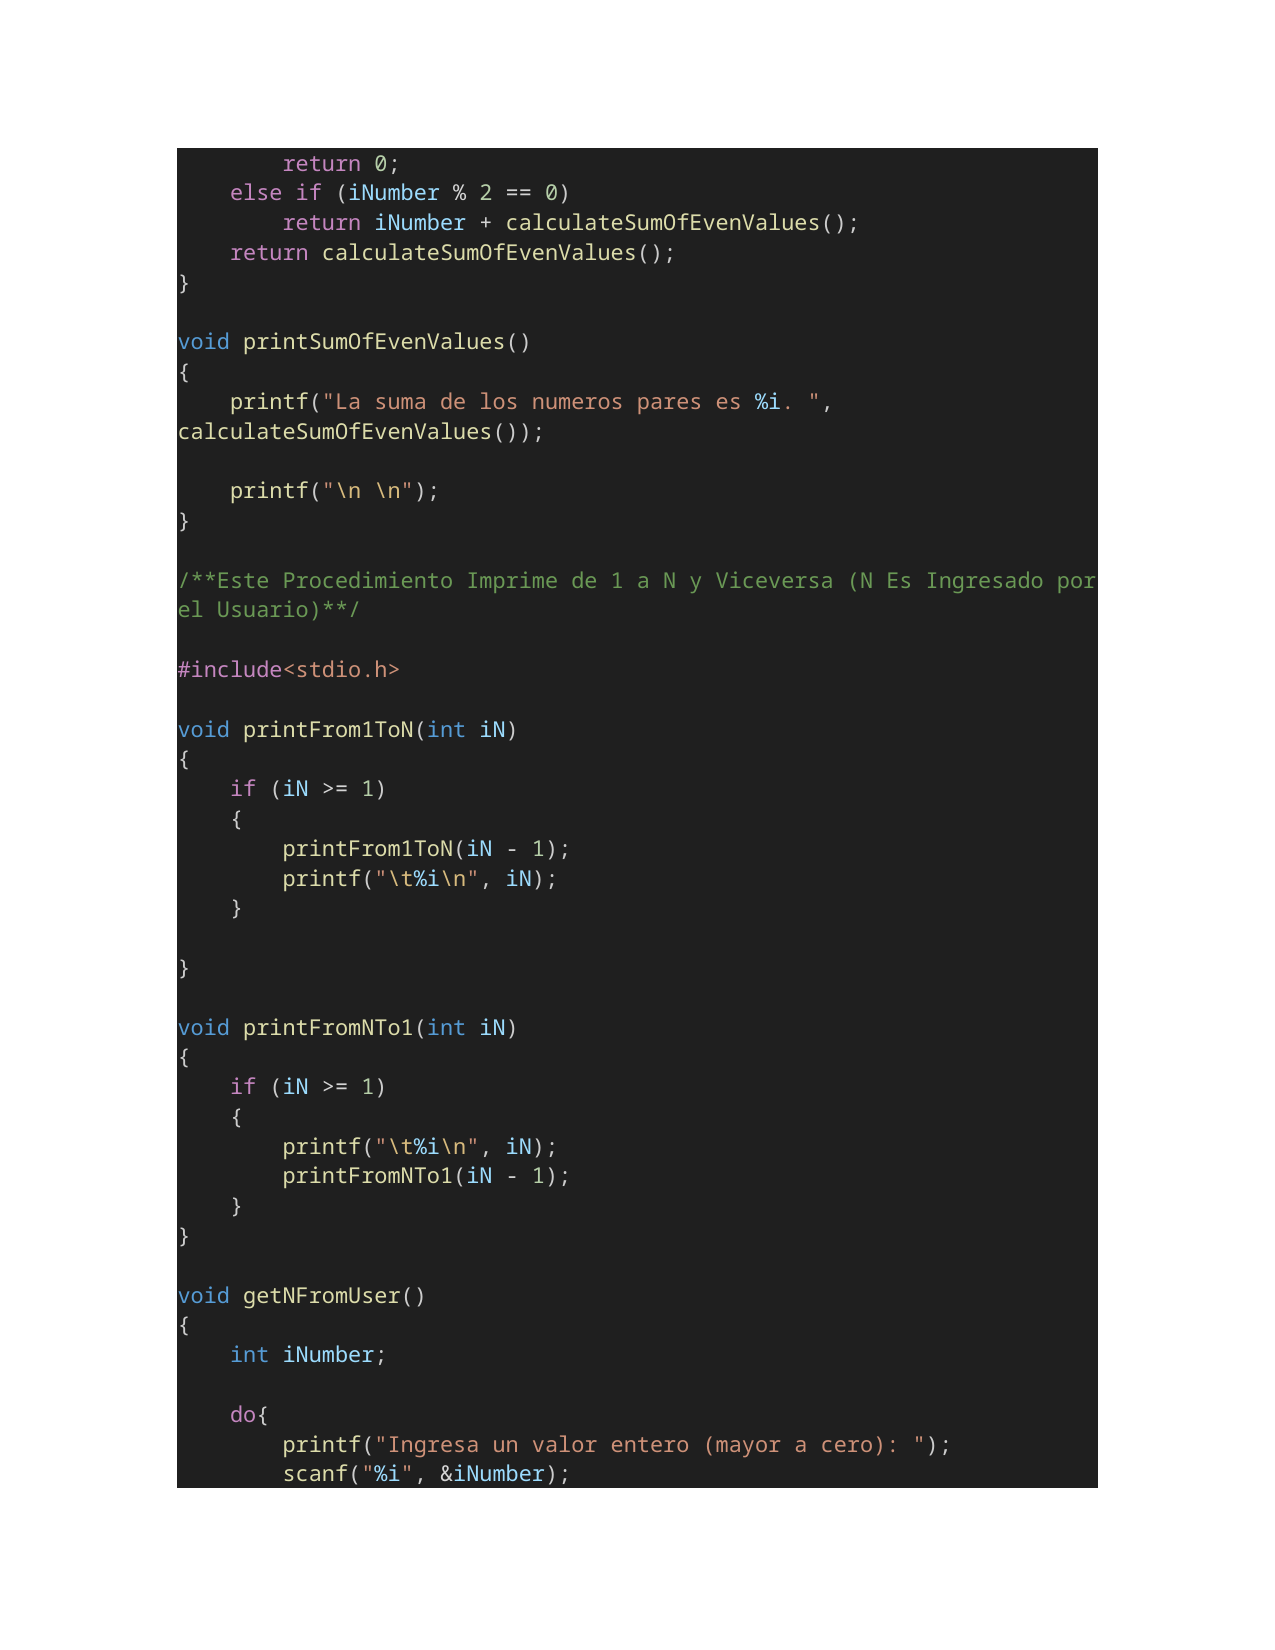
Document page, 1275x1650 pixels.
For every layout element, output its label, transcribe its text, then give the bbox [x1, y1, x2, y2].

text printFrom1ToN(iN - 1); [177, 833, 1098, 863]
text printf("\t%i\n", iN); [177, 1131, 1098, 1161]
text { [177, 803, 1098, 833]
text } [177, 1190, 1098, 1220]
text /**Este Procedimiento Imprime de 1 a N y Viceversa (N Es Ingresado por el Usuario)**/ [177, 565, 1098, 624]
text { [177, 1101, 1098, 1131]
text void printFromNTo1(int iN) [177, 1012, 1098, 1041]
text { [177, 1309, 1098, 1339]
text { [177, 356, 1098, 386]
text } [177, 892, 1098, 922]
text if (iN >= 1) [177, 1071, 1098, 1101]
text printf("Ingresa un valor entero (mayor a cero): "); [177, 1429, 1098, 1458]
text do{ [177, 1399, 1098, 1429]
text printf("\n \n"); [177, 475, 1098, 505]
text return calculateSumOfEvenValues(); [177, 237, 1098, 267]
text printf("La suma de los numeros pares es %i. ", calculateSumOfEvenValues()); [177, 386, 1098, 446]
text } [177, 952, 1098, 982]
text void printFrom1ToN(int iN) [177, 714, 1098, 743]
text return 0; [177, 148, 1098, 177]
text printFromNTo1(iN - 1); [177, 1161, 1098, 1190]
text void getNFromUser() [177, 1280, 1098, 1309]
text void printSumOfEvenValues() [177, 326, 1098, 356]
text return iNumber + calculateSumOfEvenValues(); [177, 207, 1098, 237]
text #include<stdio.h> [177, 654, 1098, 684]
text int iNumber; [177, 1339, 1098, 1369]
text } [177, 1220, 1098, 1250]
text scanf("%i", &iNumber); [177, 1458, 1098, 1488]
text if (iN >= 1) [177, 773, 1098, 803]
text { [177, 1041, 1098, 1071]
text } [177, 505, 1098, 535]
text } [177, 267, 1098, 297]
text else if (iNumber % 2 == 0) [177, 177, 1098, 207]
text { [177, 743, 1098, 773]
text printf("\t%i\n", iN); [177, 863, 1098, 892]
